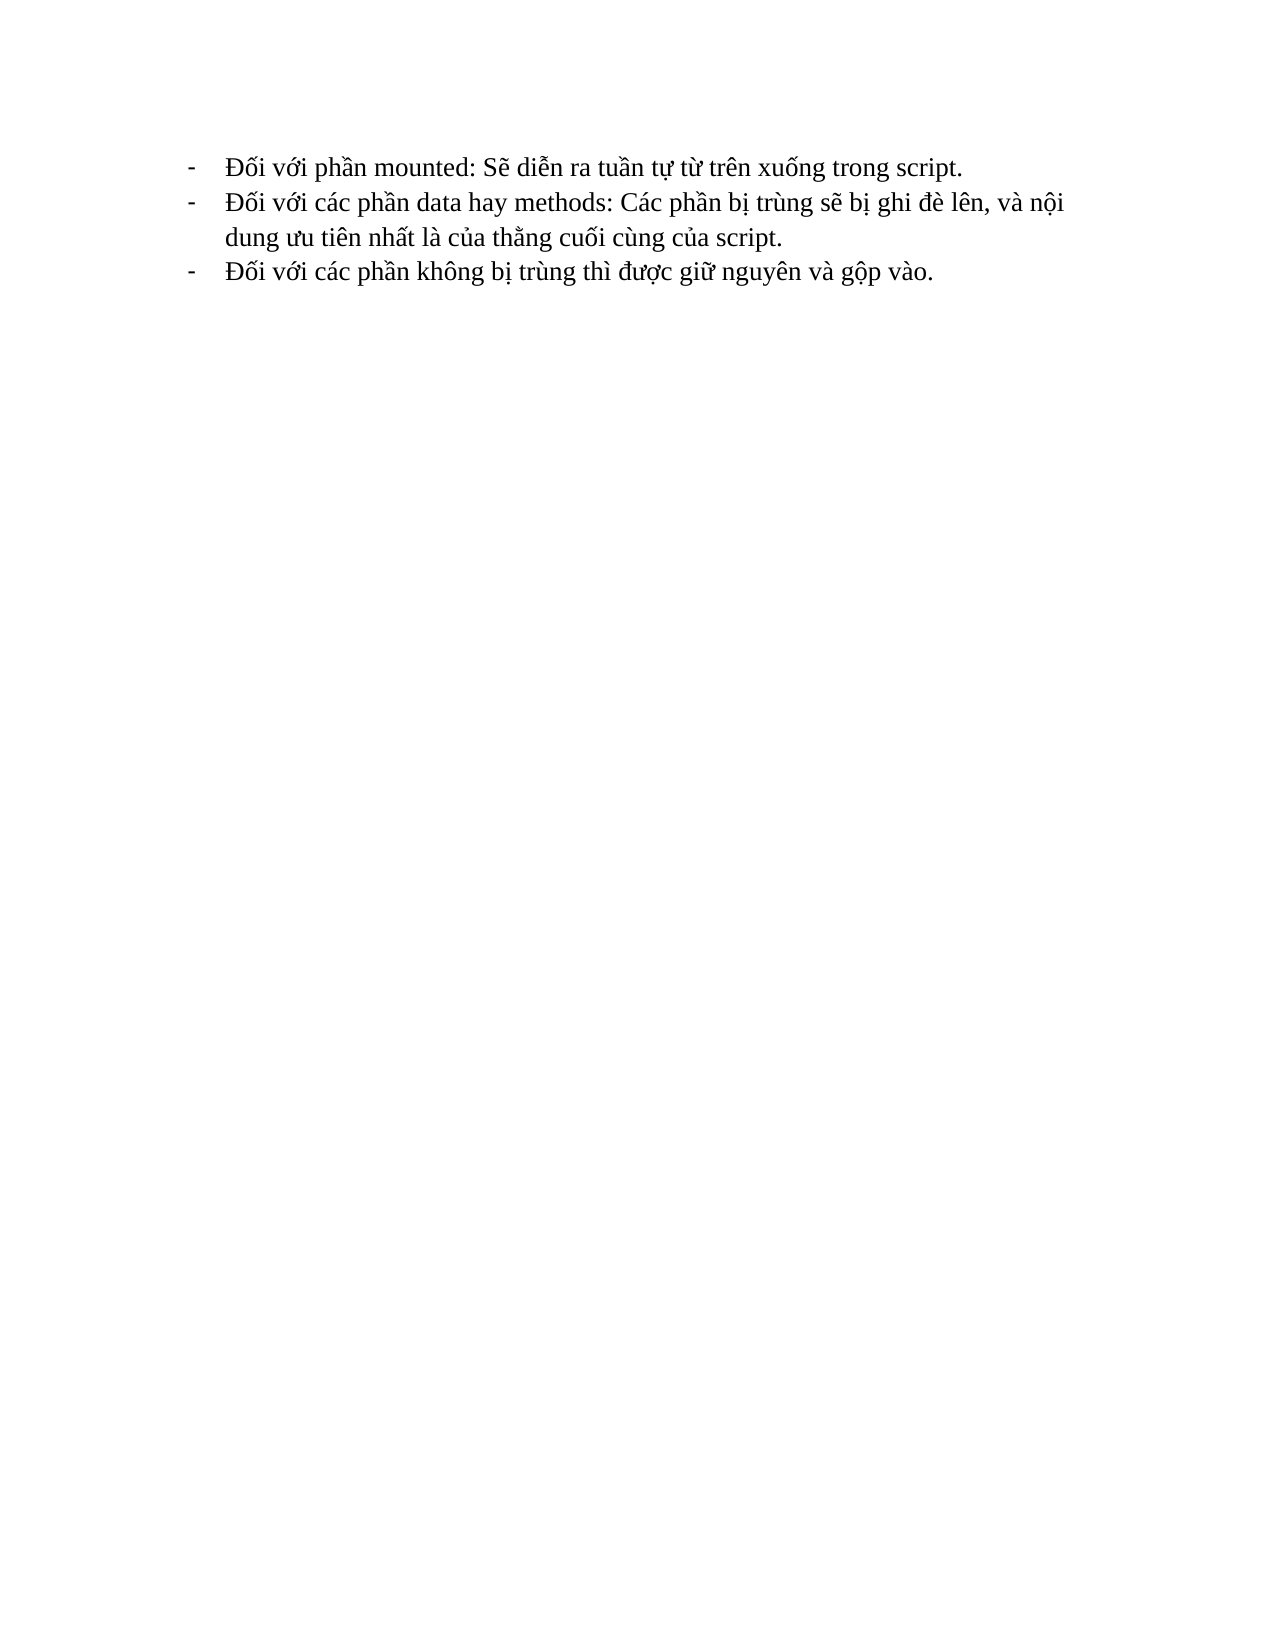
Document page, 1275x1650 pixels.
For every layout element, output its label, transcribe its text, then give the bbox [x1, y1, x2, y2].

list Đối với các phần không bị trùng thì được giữ nguyên và gộp vào. [187, 254, 1125, 288]
list Đối với phần mounted: Sẽ diễn ra tuần tự từ trên xuống trong script. [187, 150, 1125, 183]
list Đối với các phần data hay methods: Các phần bị trùng sẽ bị ghi đè lên, và nội dung ưu tiên nhất là của thằng cuối cùng của script. [187, 186, 1125, 252]
